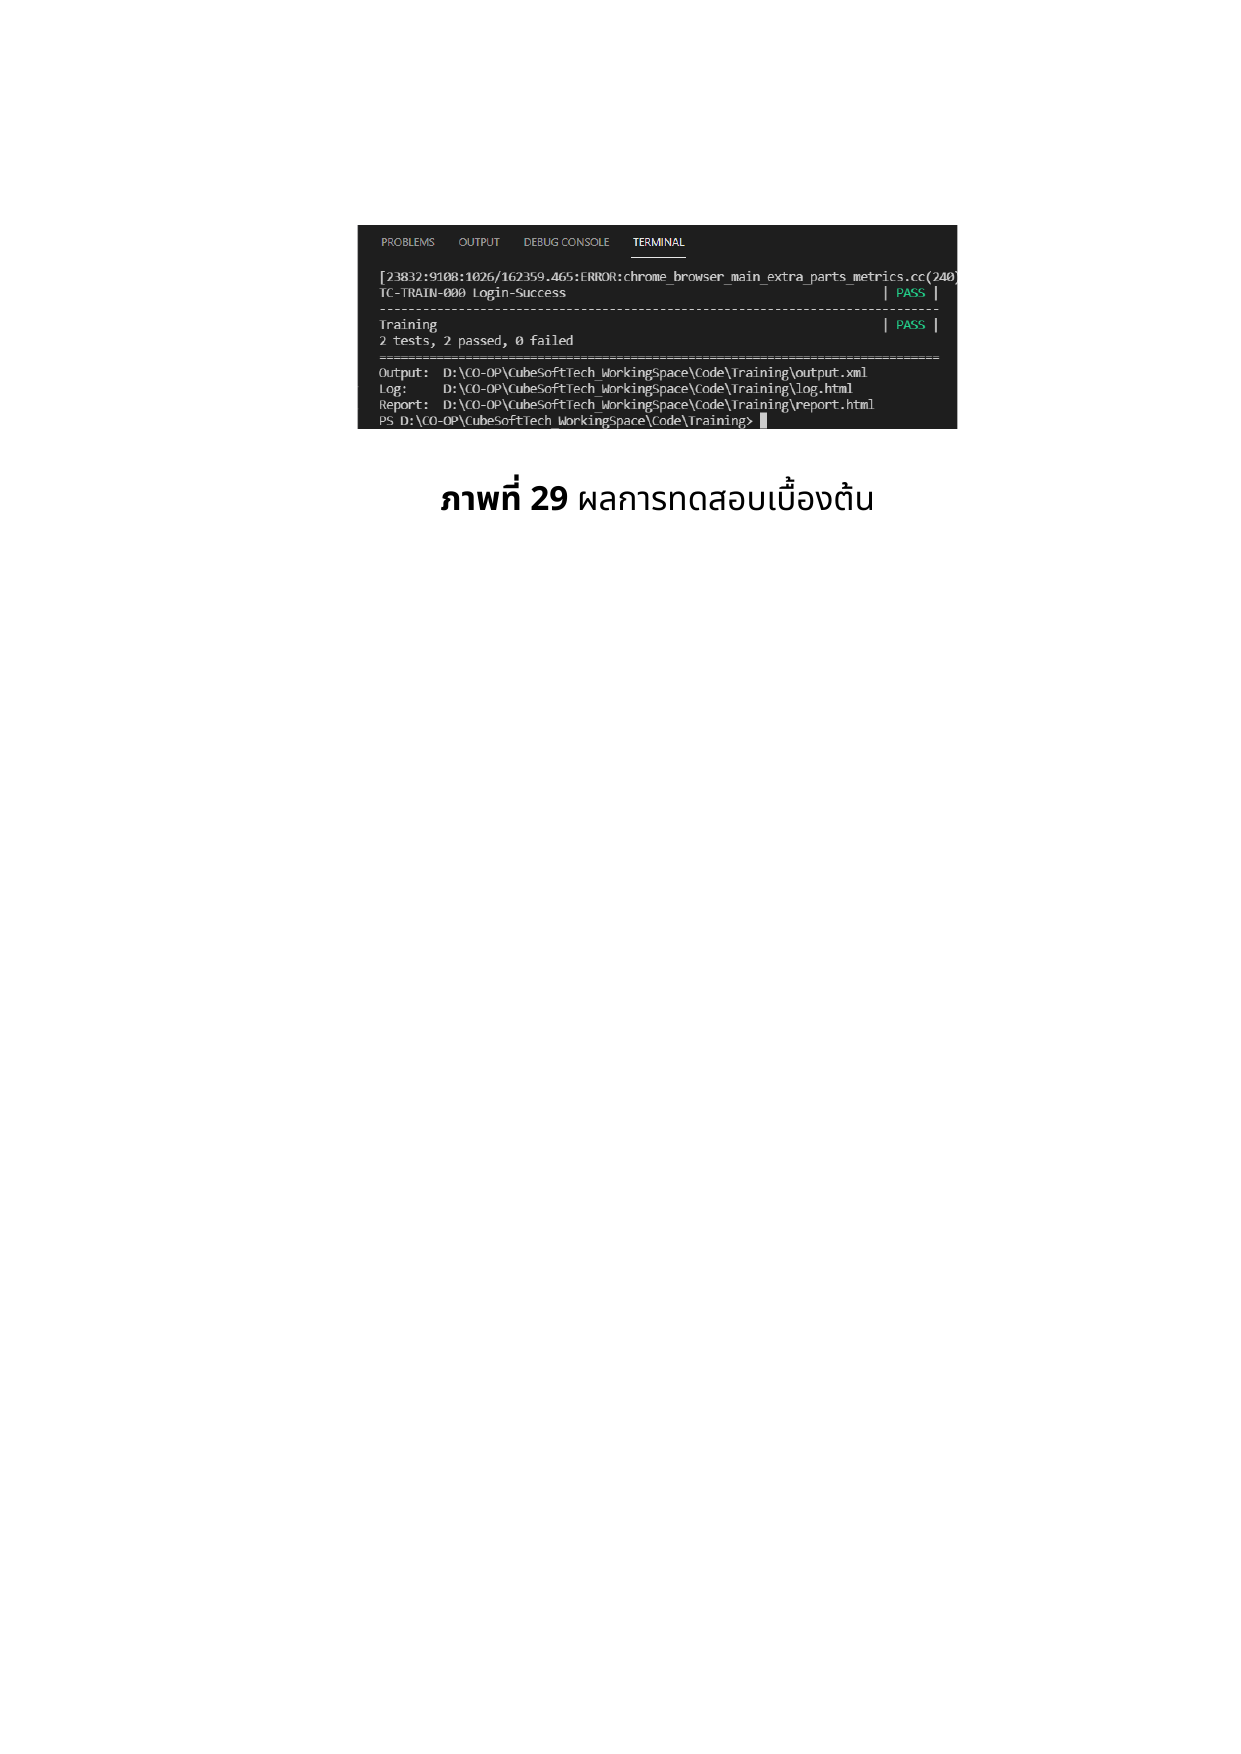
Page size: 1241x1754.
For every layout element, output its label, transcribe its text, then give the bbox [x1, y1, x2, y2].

picture [357, 225, 958, 429]
text ภาพที่ 29 ผลการทดสอบเบื้องต้น [225, 474, 1090, 525]
